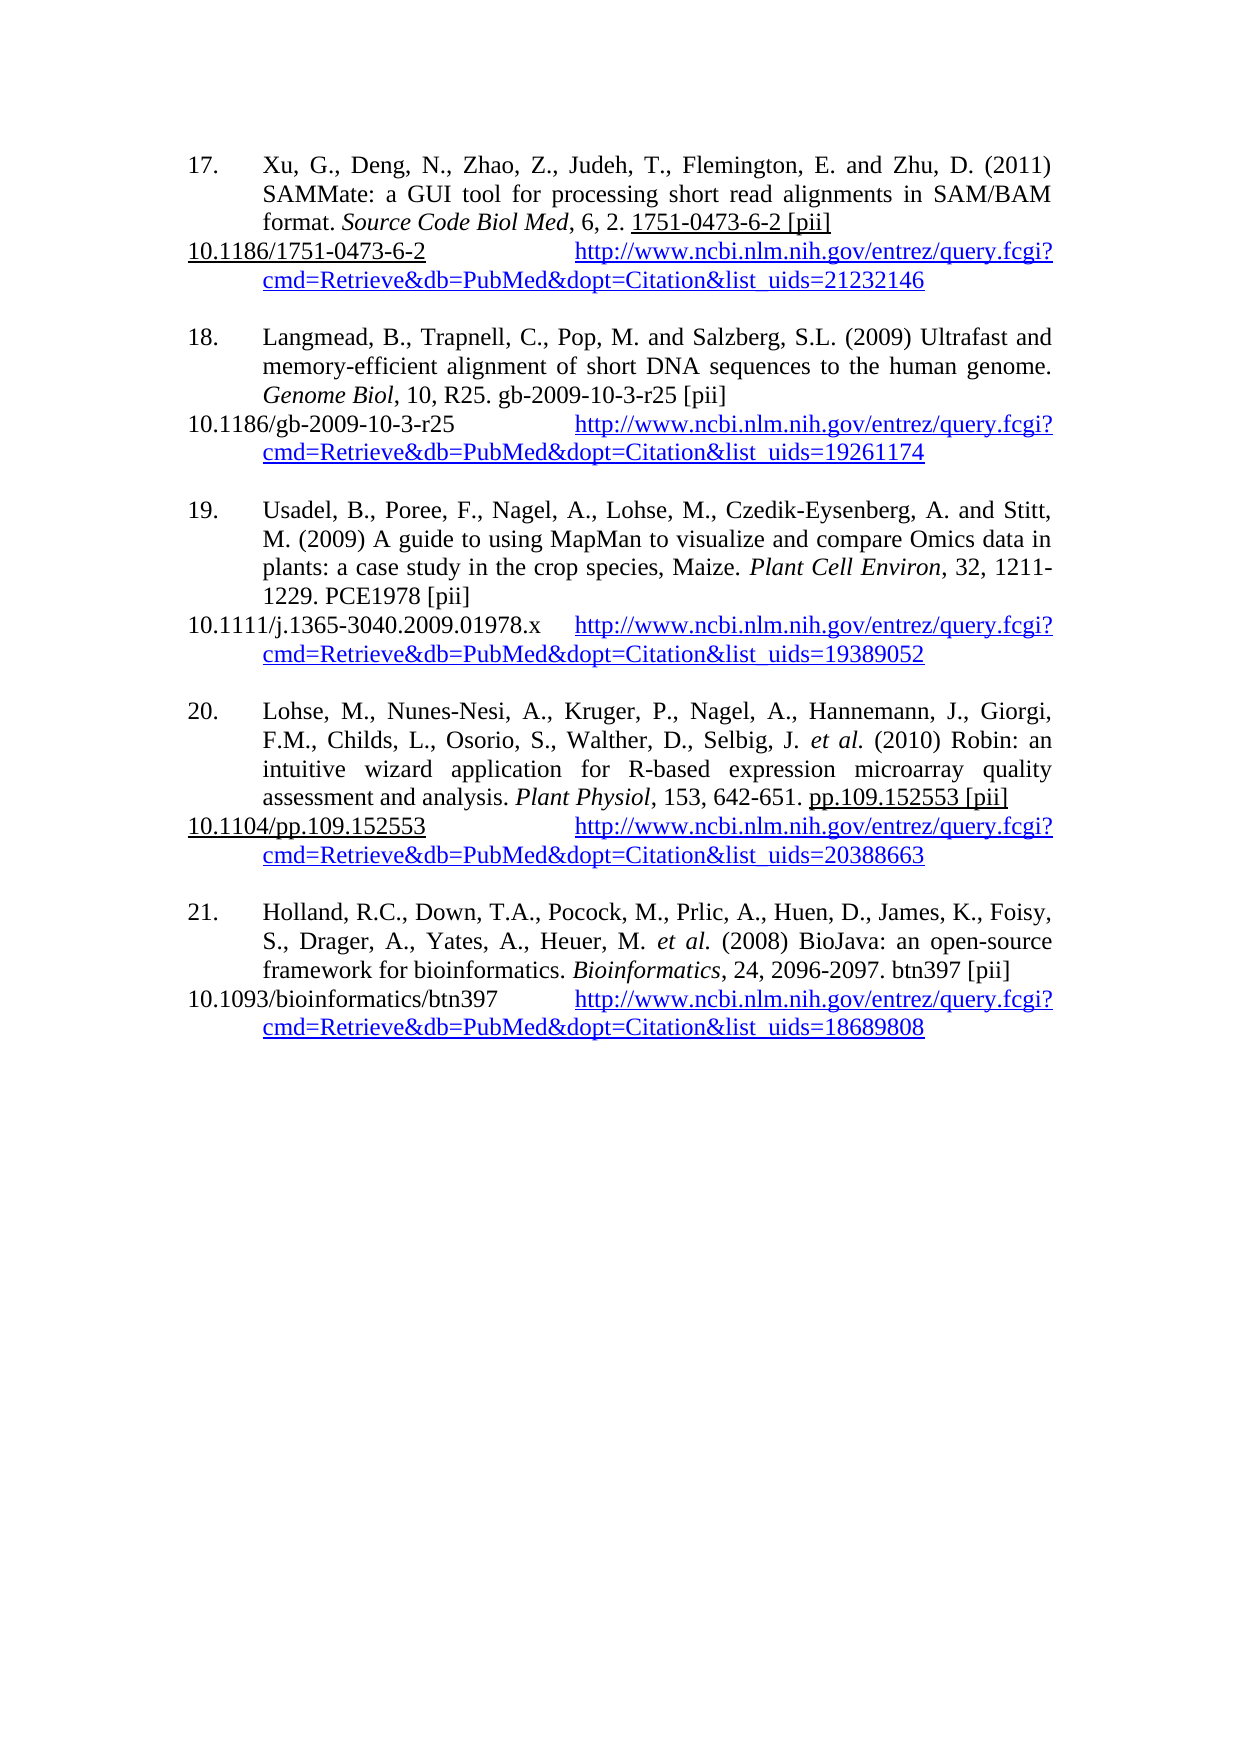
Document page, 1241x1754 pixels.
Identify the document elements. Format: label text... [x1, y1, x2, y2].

text 10.1111/j.1365-3040.2009.01978.x http://www.ncbi.nlm.nih.gov/entrez/query.fcgi?cmd=Retrieve&db=PubMed&dopt=Citation&list_uids=19389052 [187, 610, 1053, 667]
text 17. Xu, G., Deng, N., Zhao, Z., Judeh, T., Flemington, E. and Zhu, D. (2011) SAMMate: a GUI tool for processing short read alignments in SAM/BAM format. Source Code Biol Med, 6, 2. 1751-0473-6-2 [pii] [187, 150, 1053, 236]
text 10.1104/pp.109.152553 http://www.ncbi.nlm.nih.gov/entrez/query.fcgi?cmd=Retrieve&db=PubMed&dopt=Citation&list_uids=20388663 [187, 811, 1053, 869]
text 10.1093/bioinformatics/btn397 http://www.ncbi.nlm.nih.gov/entrez/query.fcgi?cmd=Retrieve&db=PubMed&dopt=Citation&list_uids=18689808 [187, 984, 1053, 1041]
text 10.1186/gb-2009-10-3-r25 http://www.ncbi.nlm.nih.gov/entrez/query.fcgi?cmd=Retrieve&db=PubMed&dopt=Citation&list_uids=19261174 [187, 409, 1053, 466]
text 19. Usadel, B., Poree, F., Nagel, A., Lohse, M., Czedik-Eysenberg, A. and Stitt, M. (2009) A guide to using MapMan to visualize and compare Omics data in plants: a case study in the crop species, Maize. Plant Cell Environ, 32, 1211-1229. PCE1978 [pii] [187, 495, 1053, 610]
text 21. Holland, R.C., Down, T.A., Pocock, M., Prlic, A., Huen, D., James, K., Foisy, S., Drager, A., Yates, A., Heuer, M. et al. (2008) BioJava: an open-source framework for bioinformatics. Bioinformatics, 24, 2096-2097. btn397 [pii] [187, 897, 1053, 984]
text 20. Lohse, M., Nunes-Nesi, A., Kruger, P., Nagel, A., Hannemann, J., Giorgi, F.M., Childs, L., Osorio, S., Walther, D., Selbig, J. et al. (2010) Robin: an intuitive wizard application for R-based expression microarray quality assessment and analysis. Plant Physiol, 153, 642-651. pp.109.152553 [pii] [187, 696, 1053, 811]
text 18. Langmead, B., Trapnell, C., Pop, M. and Salzberg, S.L. (2009) Ultrafast and memory-efficient alignment of short DNA sequences to the human genome. Genome Biol, 10, R25. gb-2009-10-3-r25 [pii] [187, 322, 1053, 409]
text 10.1186/1751-0473-6-2 http://www.ncbi.nlm.nih.gov/entrez/query.fcgi?cmd=Retrieve&db=PubMed&dopt=Citation&list_uids=21232146 [187, 236, 1053, 294]
